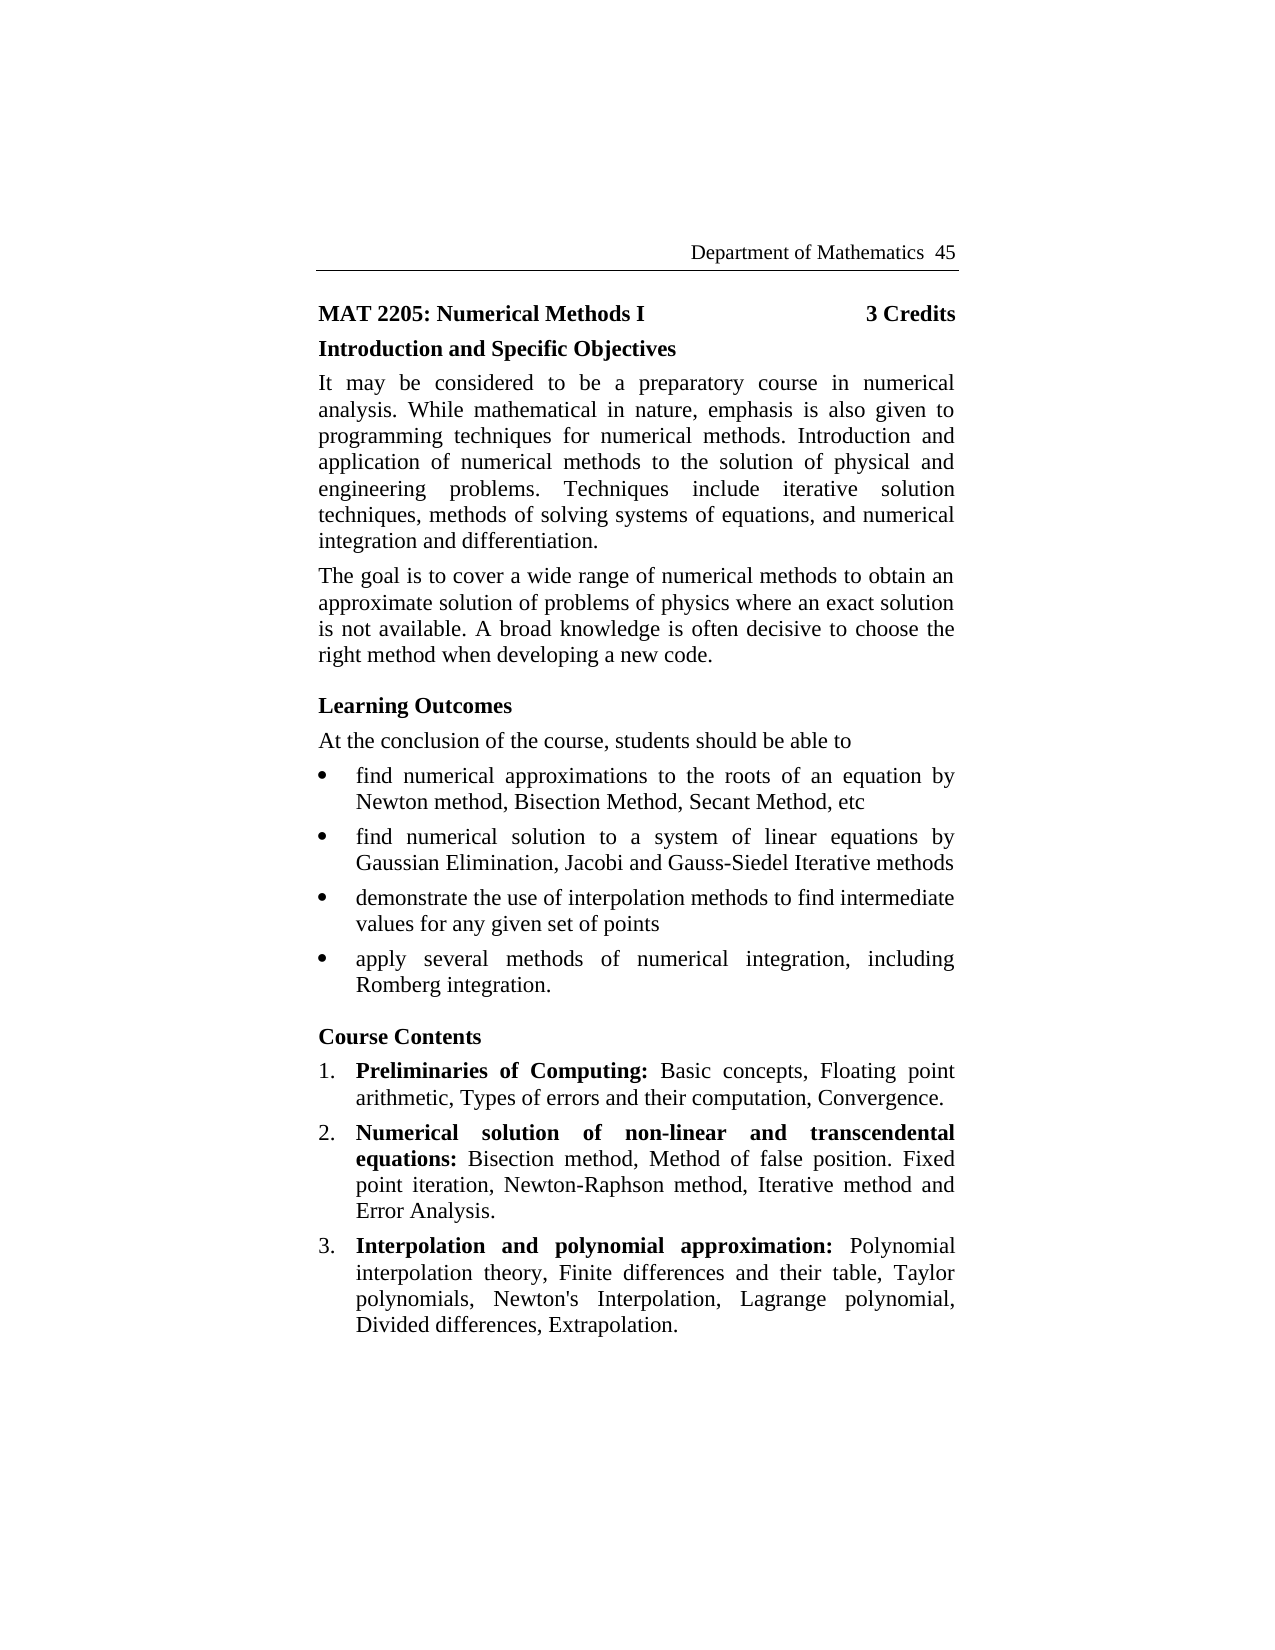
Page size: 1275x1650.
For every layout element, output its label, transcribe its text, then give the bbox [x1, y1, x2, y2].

text The goal is to cover a wide range of numerical methods to obtain an approximate solution of problems of physics where an exact solution is not available. A broad knowledge is often decisive to choose the right method when developing a new code. [318, 562, 956, 668]
list Interpolation and polynomial approximation: Polynomial interpolation theory, Finite differences and their table, Taylor polynomials, Newton's Interpolation, Lagrange polynomial, Divided differences, Extrapolation. [318, 1232, 956, 1338]
text At the conclusion of the course, students should be able to [318, 727, 956, 754]
list apply several methods of numerical integration, including Romberg integration. [318, 945, 956, 998]
text Course Contents [318, 1023, 956, 1049]
list Numerical solution of non-linear and transcendental equations: Bisection method, Method of false position. Fixed point iteration, Newton-Raphson method, Iterative method and Error Analysis. [318, 1118, 956, 1224]
text Learning Outcomes [318, 693, 956, 719]
list demonstrate the use of interpolation methods to find intermediate values for any given set of points [318, 884, 956, 937]
list Preliminaries of Computing: Basic concepts, Floating point arithmetic, Types of errors and their computation, Convergence. [318, 1057, 956, 1110]
list find numerical approximations to the roots of an equation by Newton method, Bisection Method, Secant Method, etc [318, 762, 956, 815]
text MAT 2205: Numerical Methods I 3 Credits [318, 300, 956, 326]
text Introduction and Specific Objectives [318, 335, 956, 361]
list find numerical solution to a system of linear equations by Gaussian Elimination, Jacobi and Gauss-Siedel Iterative methods [318, 823, 956, 876]
text It may be considered to be a preparatory course in numerical analysis. While mathematical in nature, emphasis is also given to programming techniques for numerical methods. Introduction and application of numerical methods to the solution of physical and engineering problems. Techniques include iterative solution techniques, methods of solving systems of equations, and numerical integration and differentiation. [318, 369, 956, 554]
